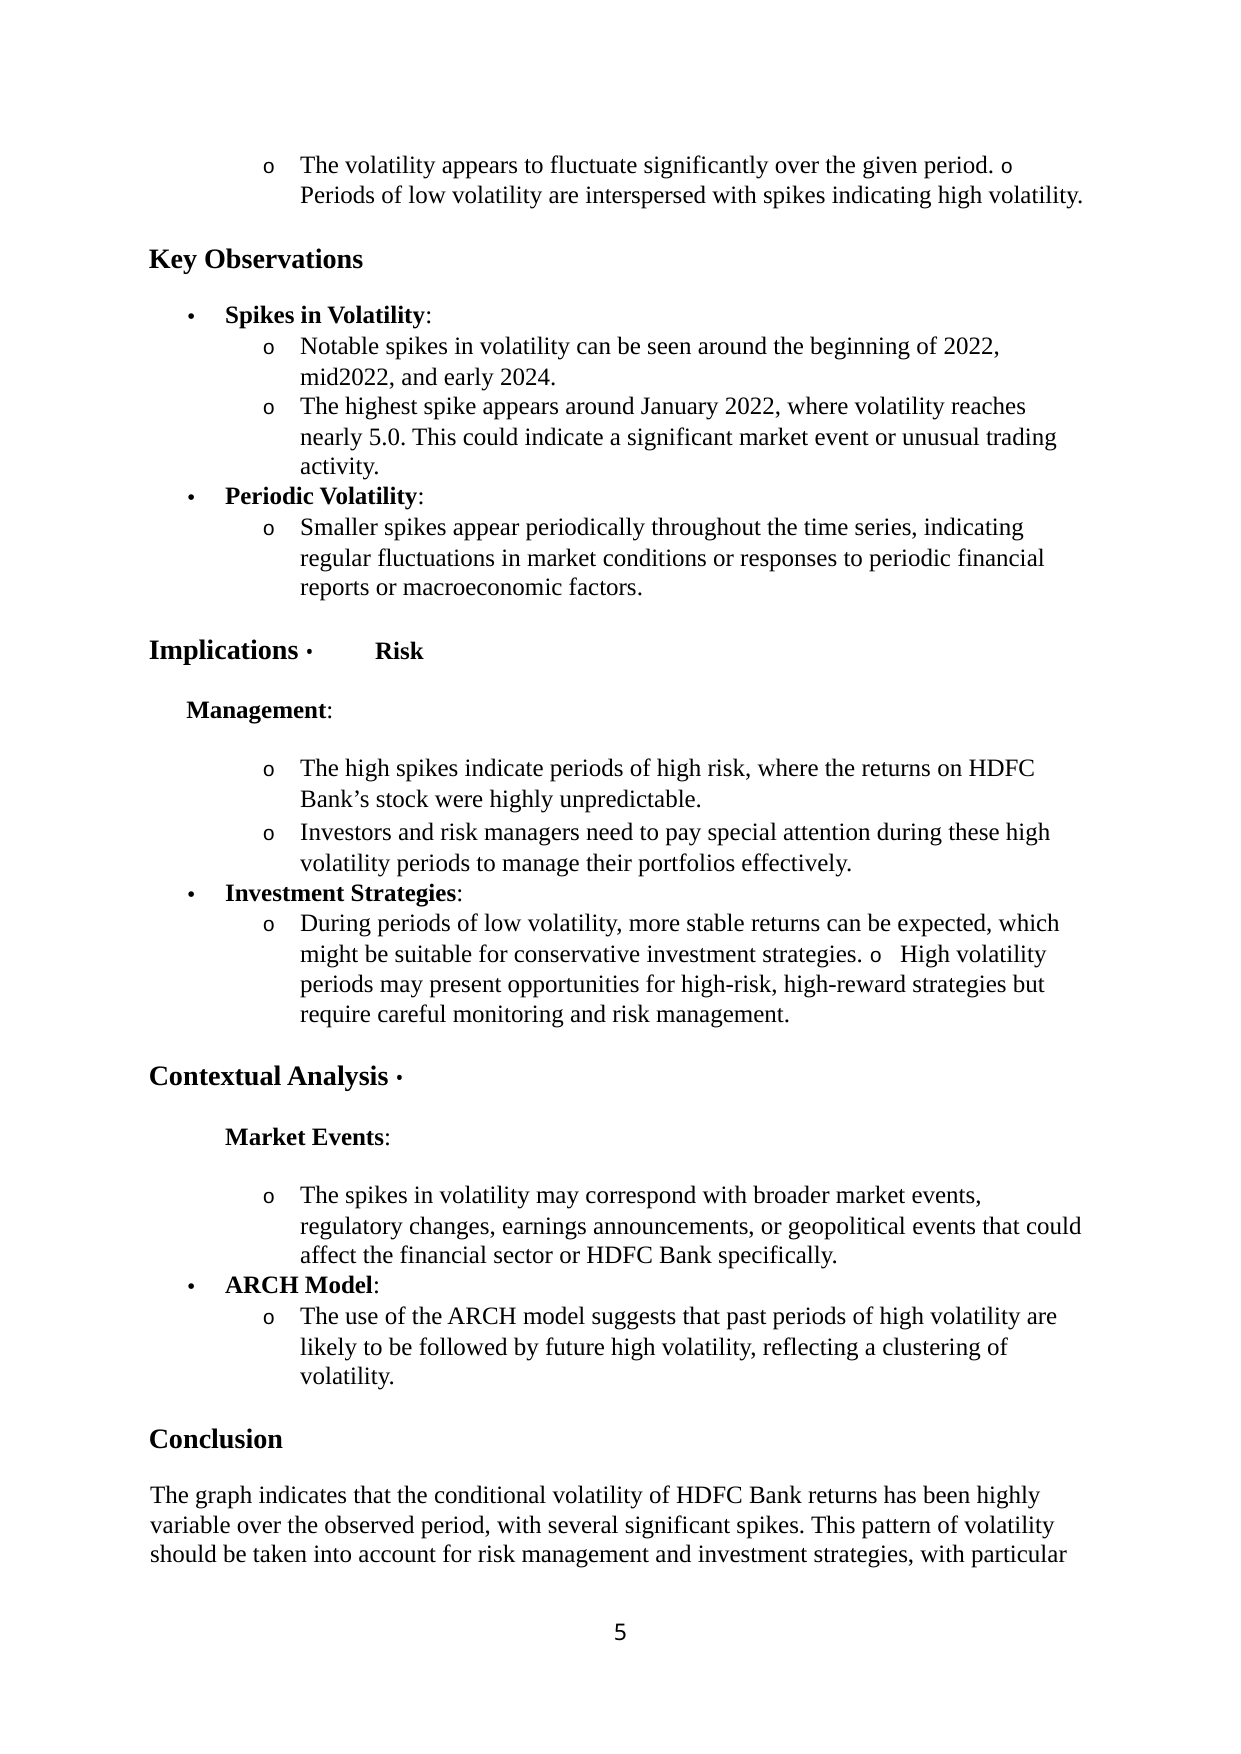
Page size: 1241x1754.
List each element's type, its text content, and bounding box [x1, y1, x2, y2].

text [150, 1480, 1090, 1568]
text Implications • Risk Management: [148, 633, 427, 724]
list Periodic Volatility: [187, 481, 1099, 510]
subtitle Key Observations [148, 242, 1092, 274]
list The use of the ARCH model suggests that past periods of high volatility are likely to be followed by future high volatility, reflecting a clustering of volatility. [262, 1301, 1090, 1390]
list ARCH Model: [187, 1270, 1099, 1299]
list Notable spikes in volatility can be seen around the beginning of 2022, mid2022, and early 2024. [262, 331, 1090, 390]
text o The volatility appears to fluctuate significantly over the given period. o Periods of low volatility are interspersed with spikes indicating high volatility. [262, 150, 1090, 209]
list During periods of low volatility, more stable returns can be expected, which might be suitable for conservative investment strategies. o High volatility periods may present opportunities for high-risk, high-reward strategies but require careful monitoring and risk management. [262, 908, 1090, 1028]
list The high spikes indicate periods of high risk, where the returns on HDFC Bank’s stock were highly unpredictable. [262, 753, 1090, 813]
list Investment Strategies: [187, 878, 1099, 906]
list Smaller spikes appear periodically throughout the time series, indicating regular fluctuations in market conditions or responses to periodic financial reports or macroeconomic factors. [262, 512, 1090, 601]
list The highest spike appears around January 2022, where volatility reaches nearly 5.0. This could indicate a significant market event or unusual trading activity. [262, 391, 1090, 480]
subtitle Conclusion [148, 1422, 1092, 1454]
text Contextual Analysis • Market Events: [148, 1059, 408, 1151]
list The spikes in volatility may correspond with broader market events, regulatory changes, earnings announcements, or geopolitical events that could affect the financial sector or HDFC Bank specifically. [262, 1181, 1090, 1269]
list Spikes in Volatility: [187, 300, 1099, 329]
list Investors and risk managers need to pay special attention during these high volatility periods to manage their portfolios effectively. [262, 817, 1090, 877]
